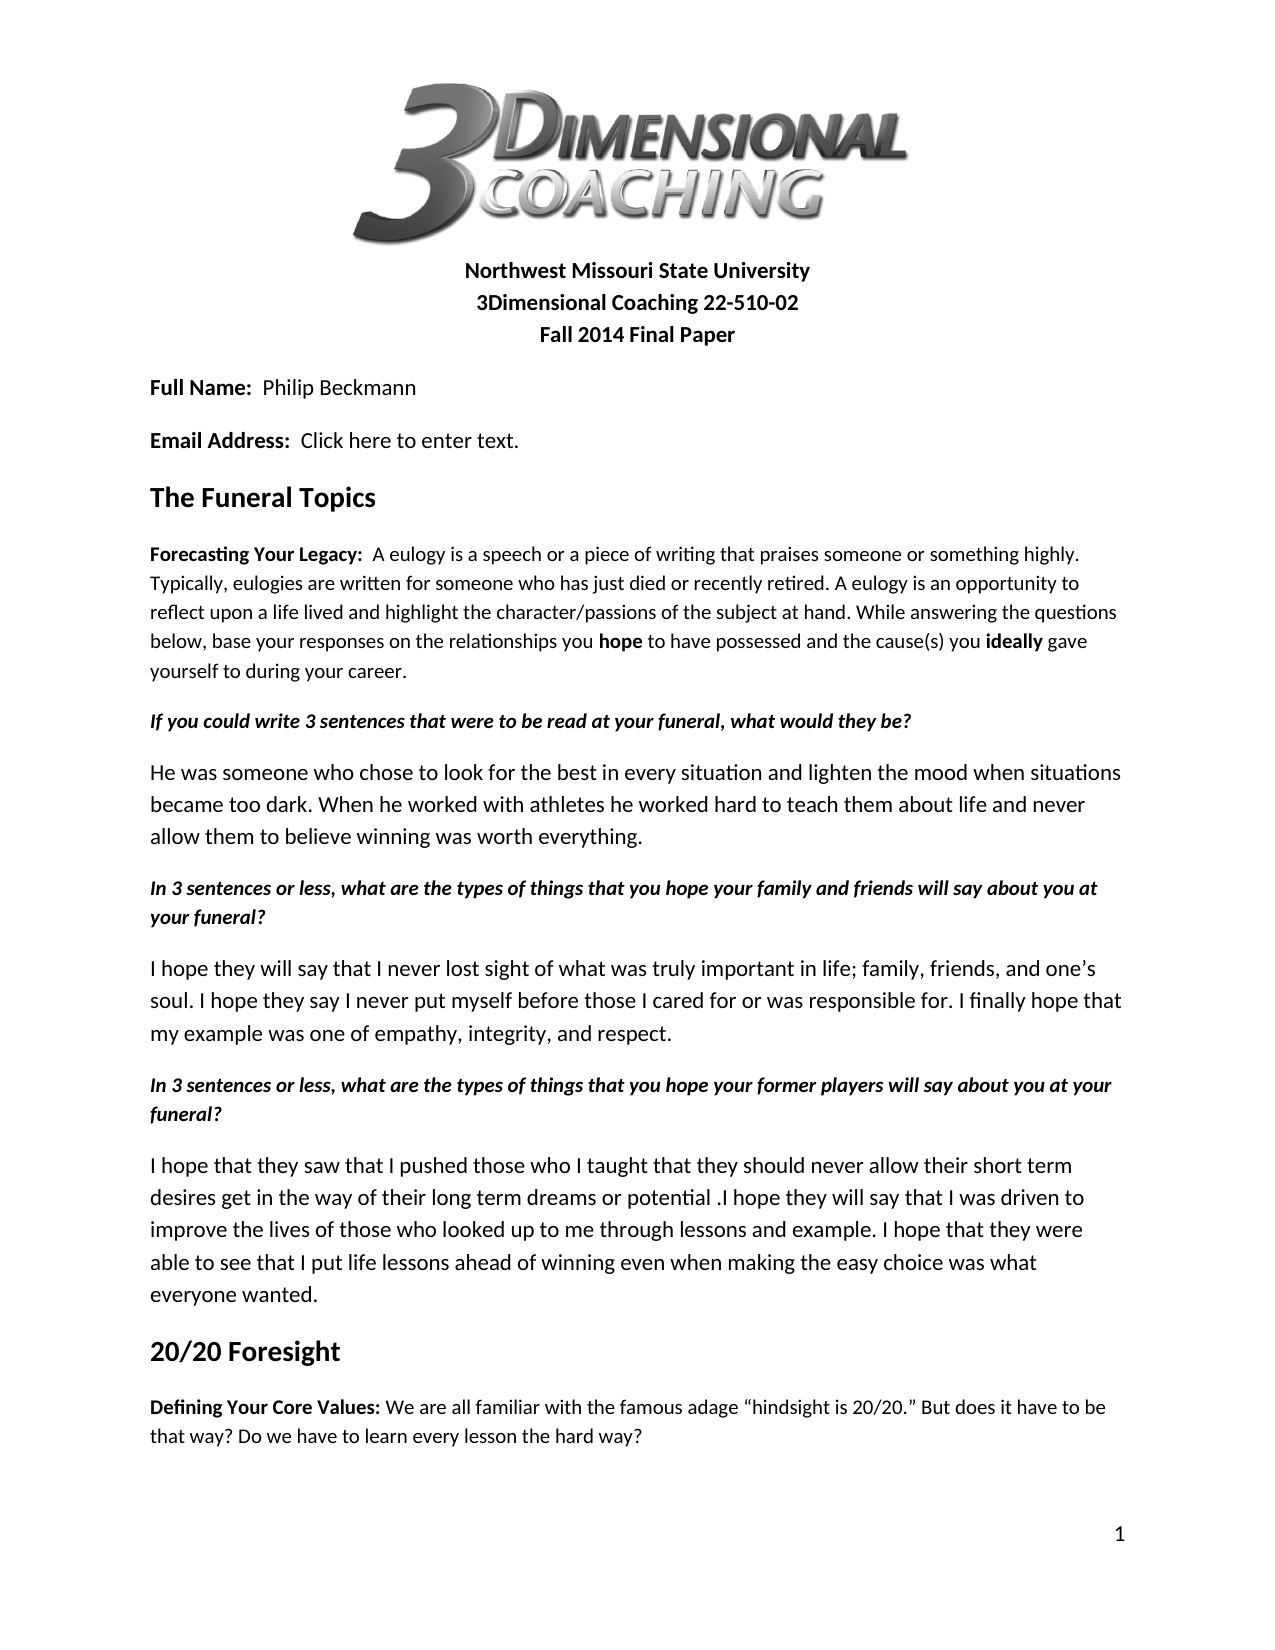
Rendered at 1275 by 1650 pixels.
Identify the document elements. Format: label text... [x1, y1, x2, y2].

text The Funeral Topics [150, 479, 1125, 515]
text Email Address: [150, 426, 1125, 454]
text Northwest Missouri State University 3Dimensional Coaching 22-510-02 Fall 2014 Final Paper [150, 256, 1125, 348]
text Defining Your Core Values: We are all familiar with the famous adage “hindsight is 20/20.” But does it have to be that way? Do we have to learn every lesson the hard way? [150, 1394, 1125, 1449]
text In 3 sentences or less, what are the types of things that you hope your family and friends will say about you at your funeral? [150, 875, 1125, 930]
text In 3 sentences or less, what are the types of things that you hope your former players will say about you at your funeral? [150, 1072, 1125, 1126]
picture [331, 61, 918, 265]
text If you could write 3 sentences that were to be read at your funeral, what would they be? [150, 708, 1125, 733]
text Forecasting Your Legacy: A eulogy is a speech or a piece of writing that praises someone or something highly. Typically, eulogies are written for someone who has just died or recently retired. A eulogy is an opportunity to reflect upon a life lived and highlight the character/passions of the subject at hand. While answering the questions below, base your responses on the relationships you hope to have possessed and the cause(s) you ideally gave yourself to during your career. [150, 541, 1125, 683]
text 20/20 Foresight [150, 1333, 1125, 1368]
text Full Name: [150, 373, 1125, 401]
